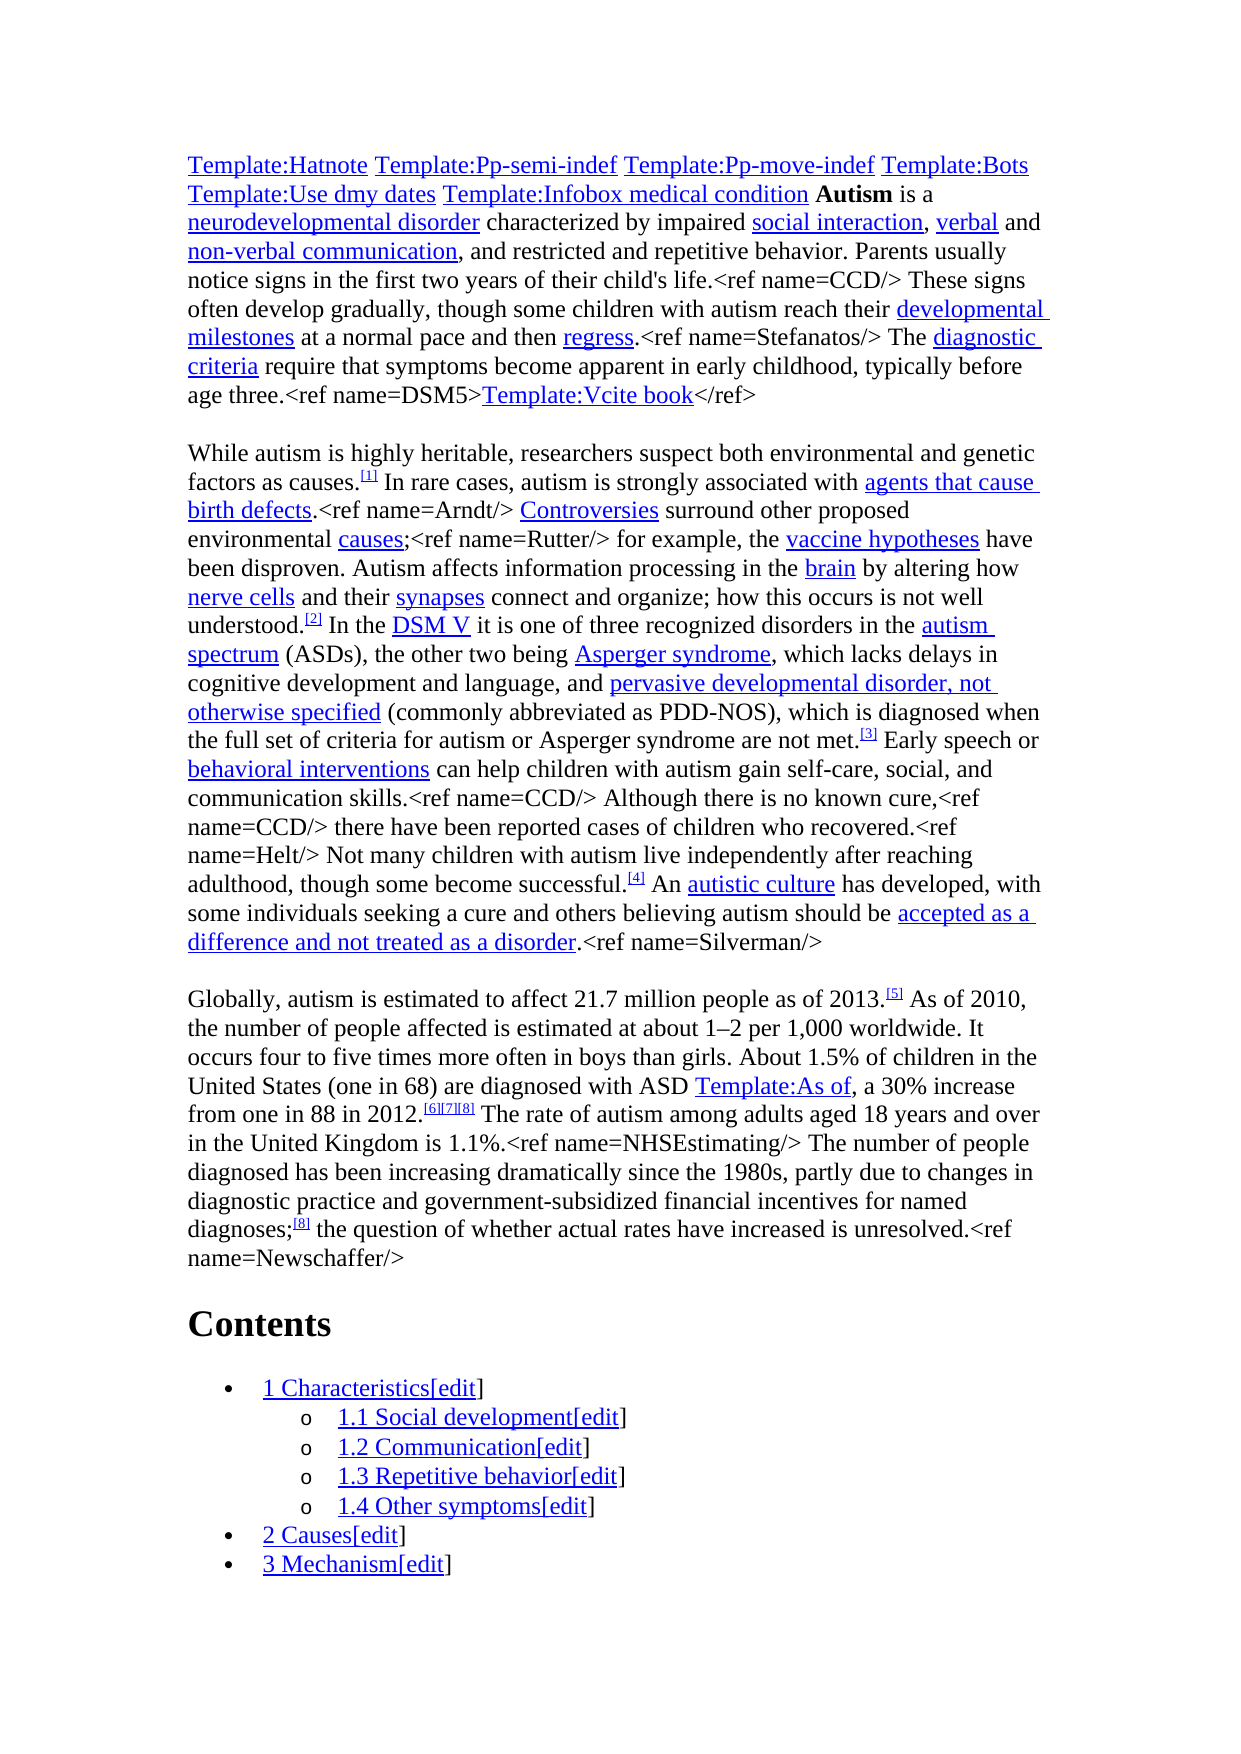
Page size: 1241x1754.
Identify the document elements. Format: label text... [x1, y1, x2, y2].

list 1.3 Repetitive behavior[edit] [300, 1461, 1053, 1491]
list 1.2 Communication[edit] [300, 1432, 1053, 1461]
list 1.1 Social development[edit] [300, 1402, 1053, 1432]
text Template:Hatnote Template:Pp-semi-indef Template:Pp-move-indef Template:Bots Template:Use dmy dates Template:Infobox medical condition Autism is a neurodevelopmental disorder characterized by impaired social interaction, verbal and non-verbal communication, and restricted and repetitive behavior. Parents usually notice signs in the first two years of their child's life.<ref name=CCD/> These signs often develop gradually, though some children with autism reach their developmental milestones at a normal pace and then regress.<ref name=Stefanatos/> The diagnostic criteria require that symptoms become apparent in early childhood, typically before age three.<ref name=DSM5>Template:Vcite book</ref> [187, 150, 1053, 409]
list 3 Mechanism[edit] [225, 1549, 1053, 1578]
list 1.4 Other symptoms[edit] [300, 1491, 1053, 1521]
text Globally, autism is estimated to affect 21.7 million people as of 2013.[5] As of 2010, the number of people affected is estimated at about 1–2 per 1,000 worldwide. It occurs four to five times more often in boys than girls. About 1.5% of children in the United States (one in 68) are diagnosed with ASD Template:As of, a 30% increase from one in 88 in 2012.[6][7][8] The rate of autism among adults aged 18 years and over in the United Kingdom is 1.1%.<ref name=NHSEstimating/> The number of people diagnosed has been increasing dramatically since the 1980s, partly due to changes in diagnostic practice and government-subsidized financial incentives for named diagnoses;[8] the question of whether actual rates have increased is unresolved.<ref name=Newschaffer/> [187, 984, 1053, 1272]
list 1 Characteristics[edit] [225, 1373, 1053, 1402]
list 2 Causes[edit] [225, 1521, 1053, 1549]
text While autism is highly heritable, researchers suspect both environmental and genetic factors as causes.[1] In rare cases, autism is strongly associated with agents that cause birth defects.<ref name=Arndt/> Controversies surround other proposed environmental causes;<ref name=Rutter/> for example, the vaccine hypotheses have been disproven. Autism affects information processing in the brain by altering how nerve cells and their synapses connect and organize; how this occurs is not well understood.[2] In the DSM V it is one of three recognized disorders in the autism spectrum (ASDs), the other two being Asperger syndrome, which lacks delays in cognitive development and language, and pervasive developmental disorder, not otherwise specified (commonly abbreviated as PDD-NOS), which is diagnosed when the full set of criteria for autism or Asperger syndrome are not met.[3] Early speech or behavioral interventions can help children with autism gain self-care, social, and communication skills.<ref name=CCD/> Although there is no known cure,<ref name=CCD/> there have been reported cases of children who recovered.<ref name=Helt/> Not many children with autism live independently after reaching adulthood, though some become successful.[4] An autistic culture has developed, with some individuals seeking a cure and others believing autism should be accepted as a difference and not treated as a disorder.<ref name=Silverman/> [187, 438, 1053, 955]
subtitle Contents [187, 1301, 1053, 1344]
